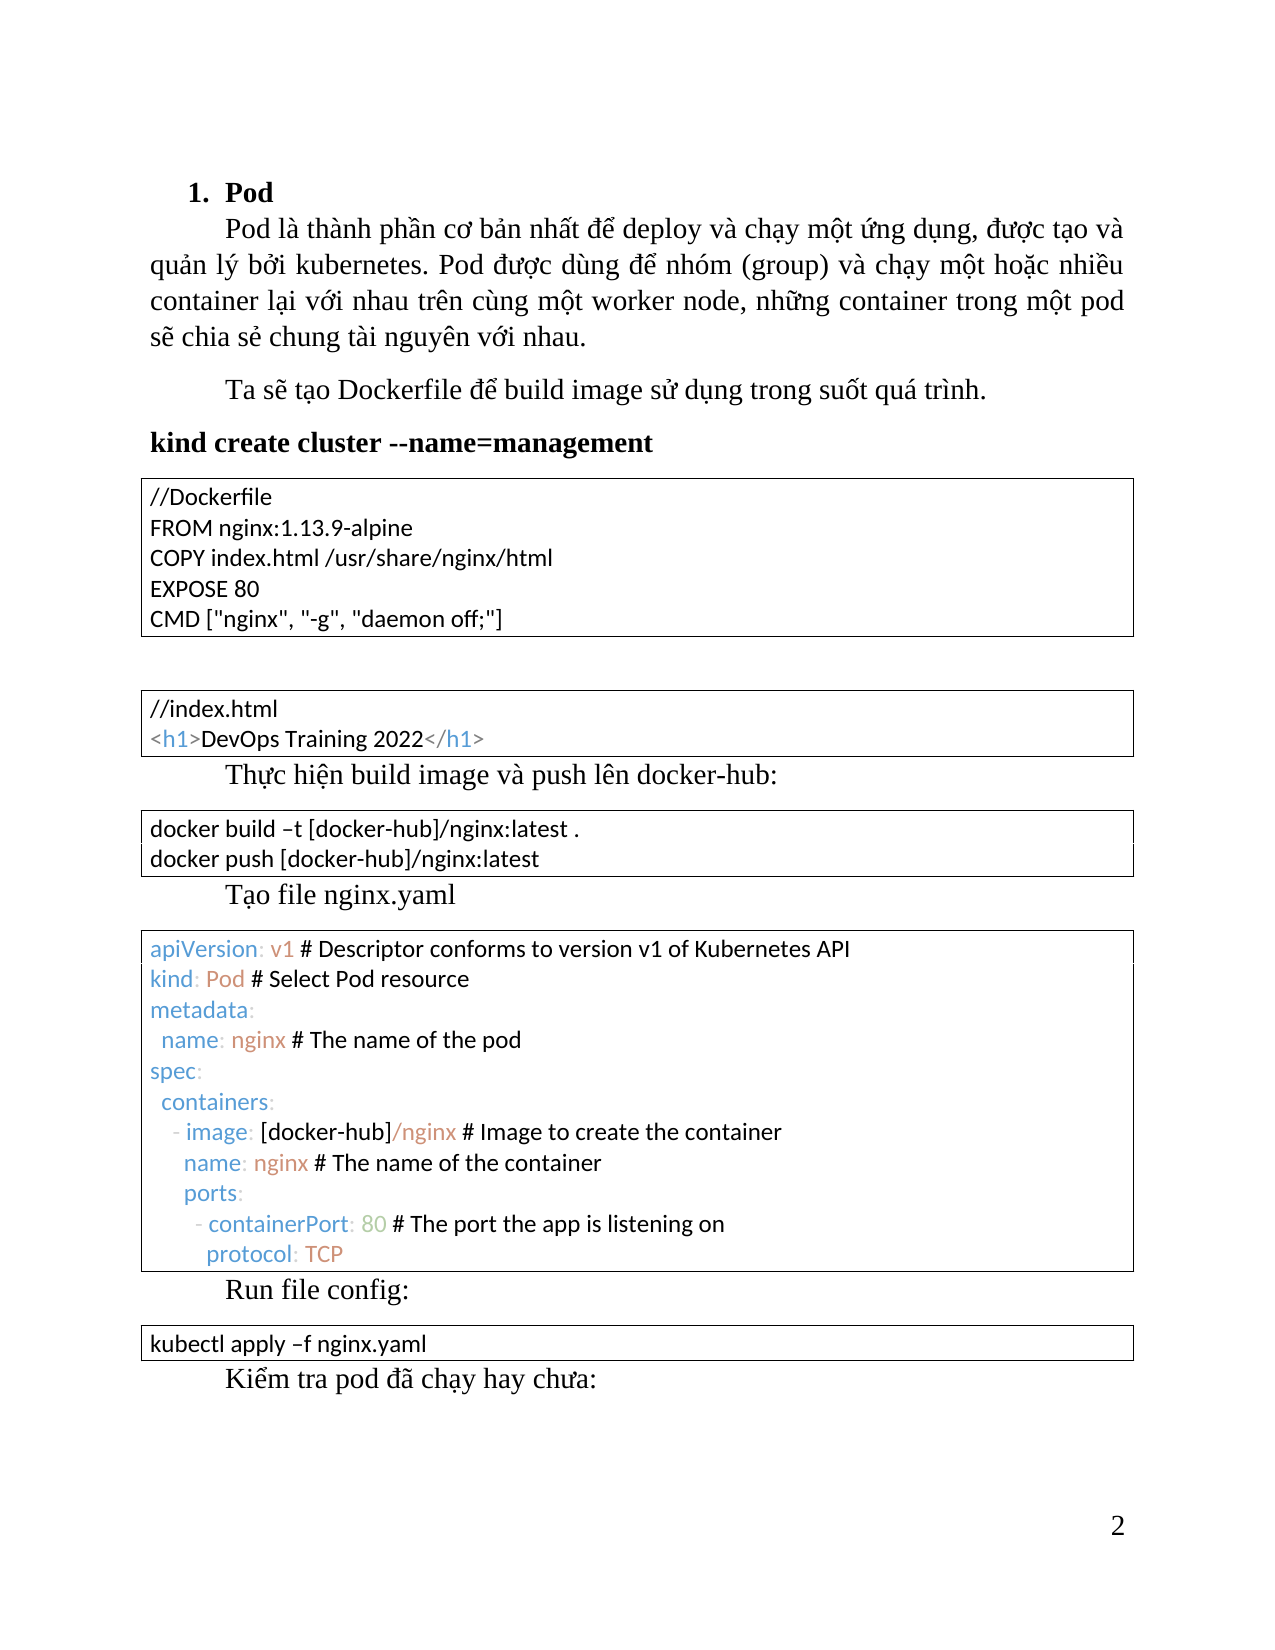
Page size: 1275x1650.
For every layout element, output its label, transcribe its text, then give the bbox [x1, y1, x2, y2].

text Tạo file nginx.yaml [150, 877, 1125, 911]
text COPY index.html /usr/share/nginx/html [150, 542, 1125, 573]
text CMD ["nginx", "-g", "daemon off;"] [142, 603, 1133, 636]
text Pod là thành phần cơ bản nhất để deploy và chạy một ứng dụng, được tạo và quản lý bởi kubernetes. Pod được dùng để nhóm (group) và chạy một hoặc nhiều container lại với nhau trên cùng một worker node, những container trong một pod sẽ chia sẻ chung tài nguyên với nhau. [150, 211, 1125, 247]
text - image: [docker-hub]/nginx # Image to create the container [150, 1116, 1125, 1147]
text kind: Pod # Select Pod resource [150, 963, 1125, 994]
text <h1>DevOps Training 2022</h1> [142, 723, 1133, 756]
text name: nginx # The name of the pod [150, 1024, 1125, 1055]
text - containerPort: 80 # The port the app is listening on [150, 1208, 1125, 1238]
text docker build –t [docker-hub]/nginx:latest . [142, 811, 1133, 843]
text Run file config: [150, 1272, 1125, 1305]
text apiVersion: v1 # Descriptor conforms to version v1 of Kubernetes API [142, 931, 1133, 963]
text protocol: TCP [142, 1238, 1133, 1271]
text kubectl apply –f nginx.yaml [142, 1326, 1133, 1360]
text Pod là thành phần cơ bản nhất để deploy và chạy một ứng dụng, được tạo và quản lý bởi kubernetes. Pod được dùng để nhóm (group) và chạy một hoặc nhiều container lại với nhau trên cùng một worker node, những container trong một pod sẽ chia sẻ chung tài nguyên với nhau. [150, 317, 1125, 353]
subtitle Pod [187, 175, 1125, 208]
text Ta sẽ tạo Dockerfile để build image sử dụng trong suốt quá trình. [150, 372, 1125, 406]
text //index.html [142, 691, 1133, 723]
text ports: [150, 1177, 1125, 1208]
text docker push [docker-hub]/nginx:latest [142, 843, 1133, 876]
text name: nginx # The name of the container [150, 1147, 1125, 1177]
text kind create cluster --name=management [150, 425, 1125, 459]
text //Dockerfile [142, 479, 1133, 512]
text FROM nginx:1.13.9-alpine [150, 512, 1125, 542]
text Kiểm tra pod đã chạy hay chưa: [150, 1361, 1125, 1395]
text EXPOSE 80 [150, 573, 1125, 603]
text containers: [150, 1086, 1125, 1116]
text Thực hiện build image và push lên docker-hub: [150, 757, 1125, 791]
text metadata: [150, 994, 1125, 1024]
text spec: [150, 1055, 1125, 1086]
